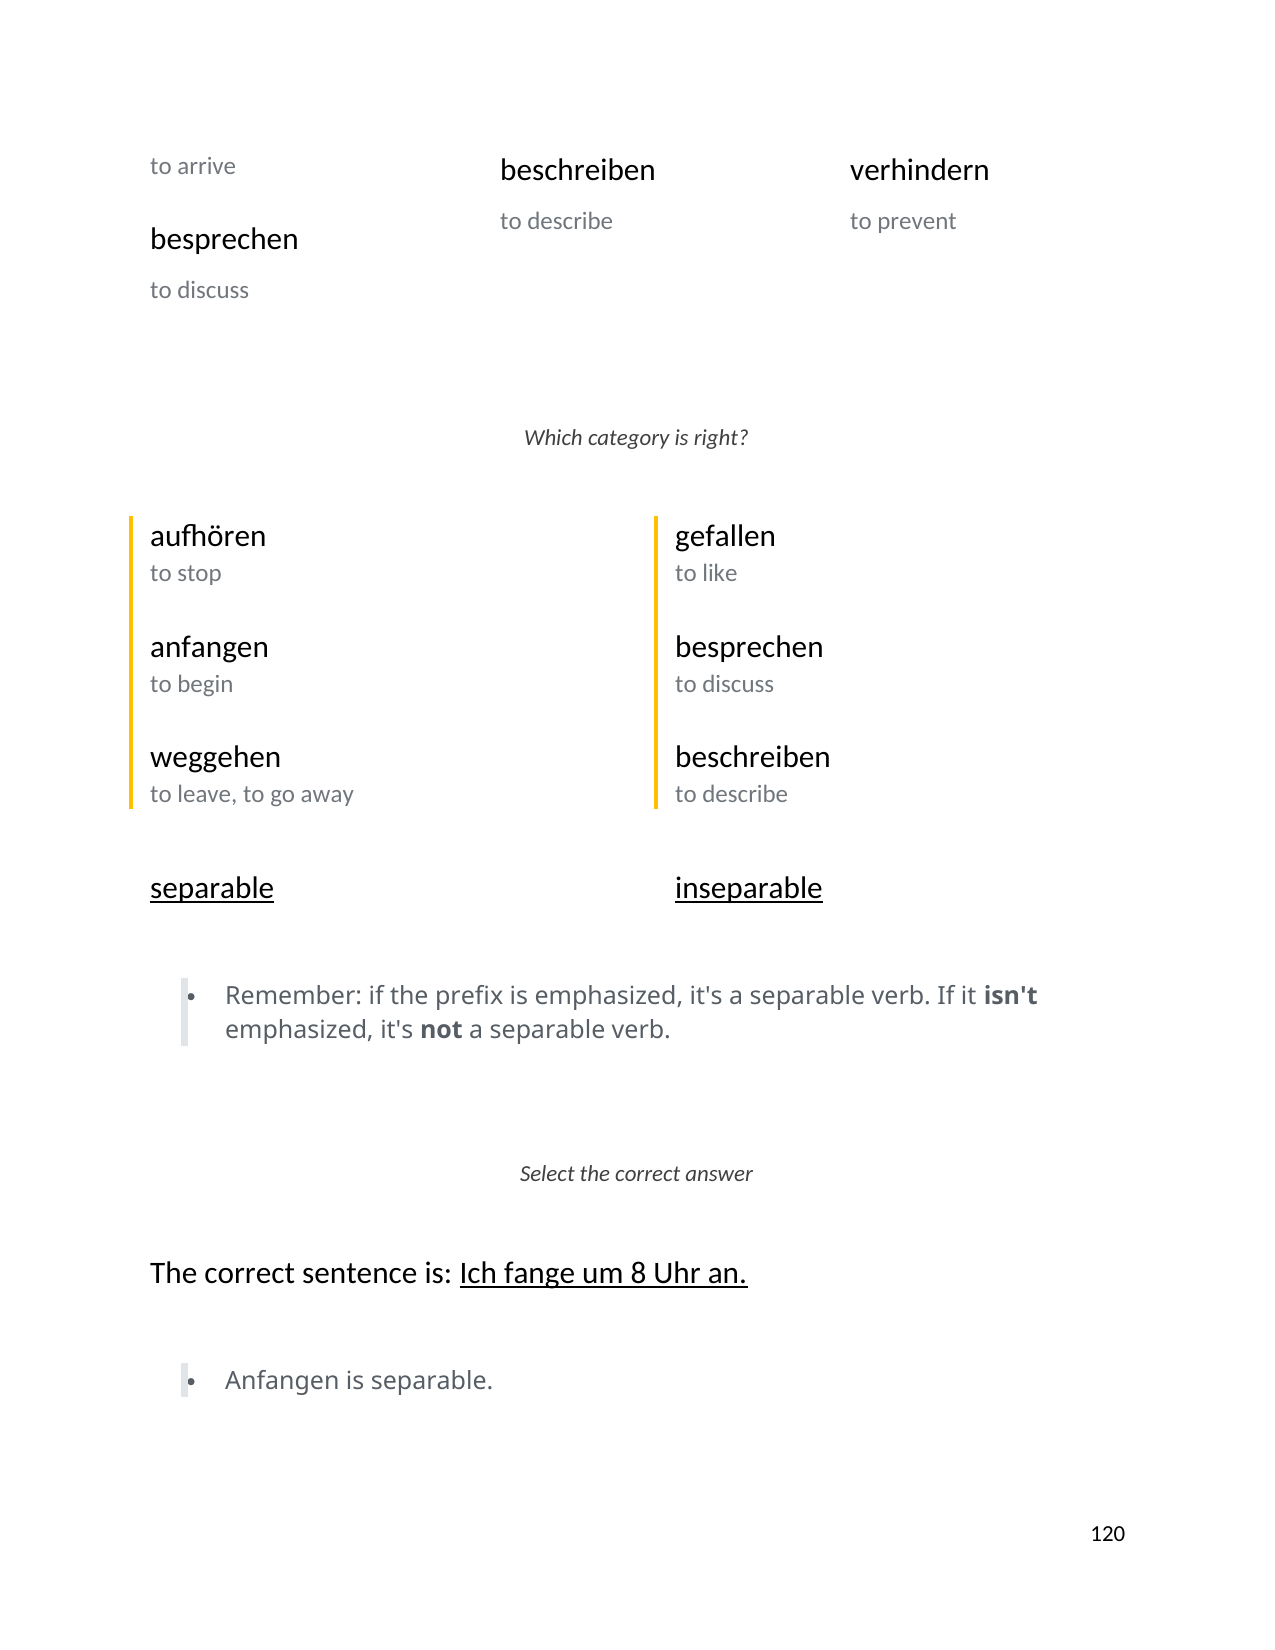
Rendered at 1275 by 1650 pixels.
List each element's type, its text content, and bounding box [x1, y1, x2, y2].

text to describe [658, 778, 1125, 809]
text Select the correct answer [240, 1159, 1035, 1187]
text separable [150, 868, 600, 906]
list Anfangen is separable. [188, 1363, 1125, 1397]
text to leave, to go away [133, 778, 600, 809]
text to arrive [150, 150, 425, 181]
text aufhören [150, 516, 600, 554]
text to prevent [850, 205, 1125, 235]
text to describe [500, 205, 775, 235]
text to like [658, 557, 1125, 588]
text to discuss [658, 668, 1125, 698]
list Remember: if the prefix is emphasized, it's a separable verb. If it isn't emphasized, it's not a separable verb. [188, 978, 1125, 1046]
text beschreiben [658, 737, 1125, 776]
text inseparable [675, 868, 1125, 906]
text The correct sentence is: Ich fange um 8 Uhr an. [150, 1253, 1125, 1291]
text to begin [133, 668, 600, 698]
text beschreiben [500, 150, 775, 188]
text besprechen [150, 219, 425, 257]
text to discuss [150, 274, 425, 305]
text weggehen [133, 737, 600, 776]
text anfangen [133, 627, 600, 665]
text to stop [133, 557, 600, 588]
text besprechen [658, 627, 1125, 665]
text Which category is right? [240, 423, 1035, 451]
text verhindern [850, 150, 1125, 188]
text gefallen [675, 516, 1125, 554]
